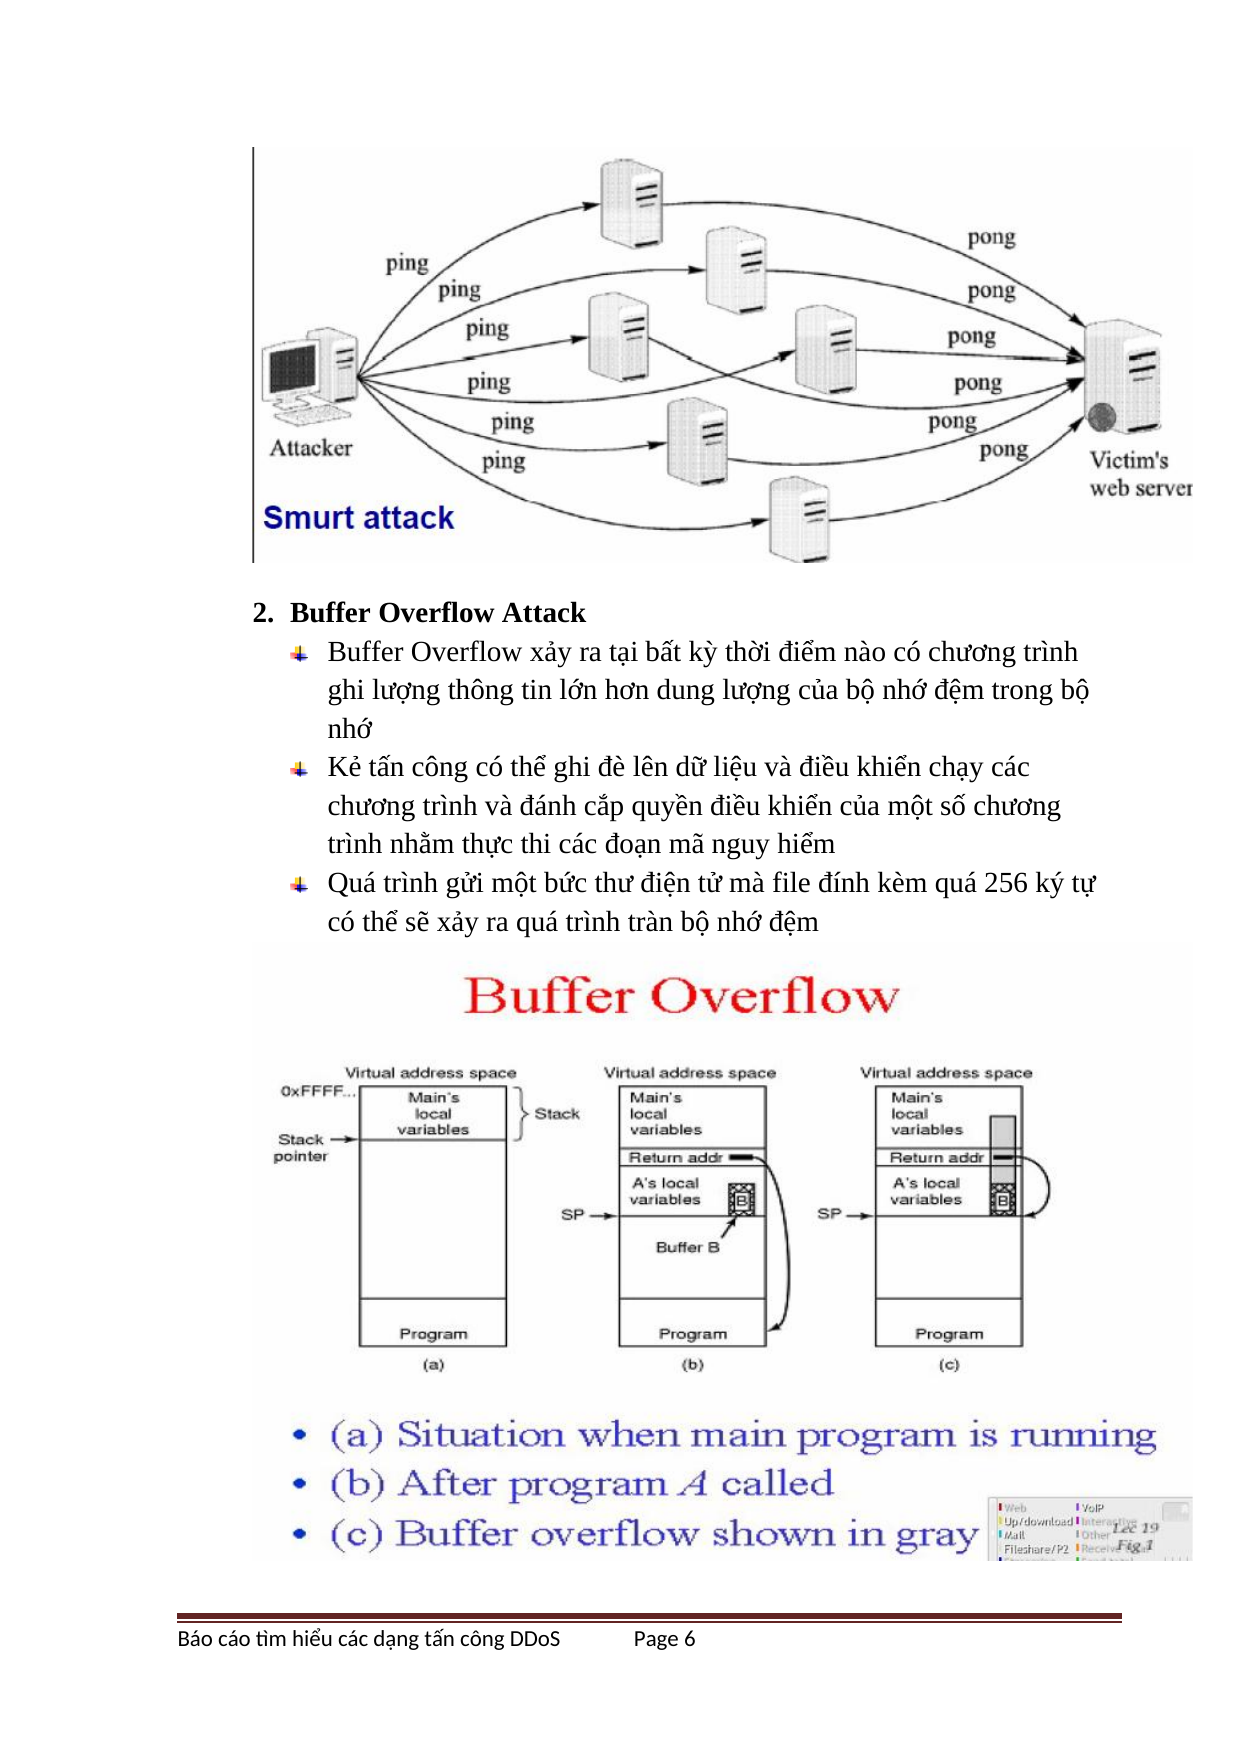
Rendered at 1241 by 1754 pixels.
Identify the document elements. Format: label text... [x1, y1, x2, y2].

subtitle Buffer Overflow Attack [252, 595, 1122, 629]
list Buffer Overflow xảy ra tại bất kỳ thời điểm nào có chương trình ghi lượng thông tin lớn hơn dung lượng của bộ nhớ đệm trong bộ nhớ [290, 634, 1122, 744]
picture [290, 760, 308, 777]
picture [290, 644, 308, 662]
picture [252, 147, 1193, 563]
list Quá trình gửi một bức thư điện tử mà file đính kèm quá 256 ký tự có thể sẽ xảy ra quá trình tràn bộ nhớ đệm [290, 865, 1122, 937]
picture [290, 875, 308, 893]
list Kẻ tấn công có thể ghi đè lên dữ liệu và điều khiển chạy các chương trình và đánh cắp quyền điều khiển của một số chương trình nhằm thực thi các đoạn mã nguy hiểm [290, 749, 1122, 860]
picture [252, 942, 1193, 1561]
